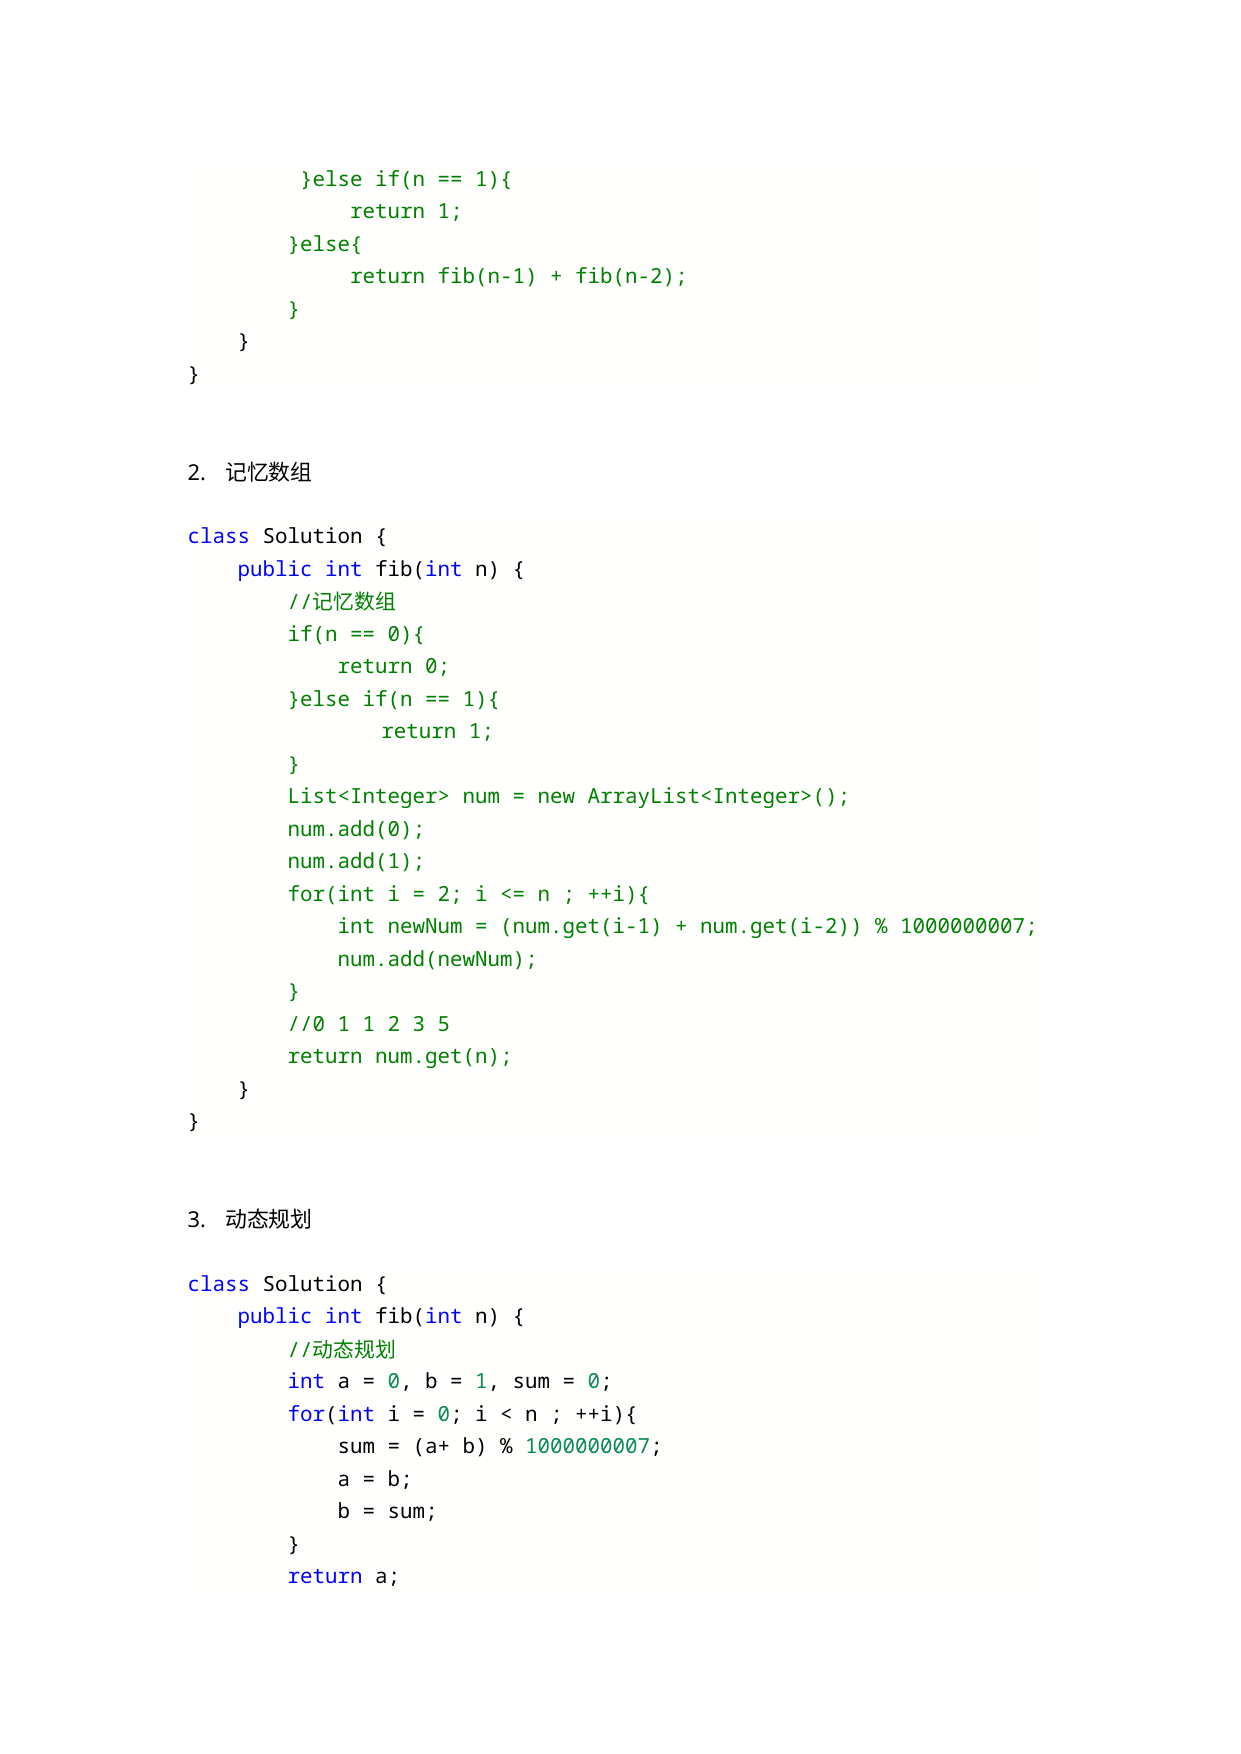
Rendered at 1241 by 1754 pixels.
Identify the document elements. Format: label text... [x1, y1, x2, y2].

text } [187, 1072, 1053, 1104]
text class Solution { [187, 1267, 1053, 1299]
text a = b; [187, 1462, 1053, 1494]
list 动态规划 [187, 1202, 1053, 1234]
text num.add(1); [187, 844, 1053, 877]
text }else if(n == 1){ [187, 682, 1053, 714]
text //记忆数组 [187, 584, 1053, 617]
text public int fib(int n) { [187, 552, 1053, 584]
text return 1; [187, 714, 1053, 747]
text //动态规划 [187, 1332, 1053, 1364]
text return 1; [187, 194, 1053, 227]
text }else{ [187, 227, 1053, 259]
text } [187, 1104, 1053, 1137]
text public int fib(int n) { [187, 1299, 1053, 1332]
text return a; [187, 1559, 1053, 1592]
text for(int i = 2; i <= n ; ++i){ [187, 877, 1053, 909]
text } [187, 357, 1053, 389]
text } [187, 974, 1053, 1007]
text for(int i = 0; i < n ; ++i){ [187, 1397, 1053, 1429]
text }else if(n == 1){ [187, 162, 1053, 194]
text class Solution { [187, 519, 1053, 552]
text } [187, 747, 1053, 779]
text num.add(0); [187, 812, 1053, 844]
text int newNum = (num.get(i-1) + num.get(i-2)) % 1000000007; [187, 909, 1053, 942]
text num.add(newNum); [187, 942, 1053, 974]
text if(n == 0){ [187, 617, 1053, 649]
text } [187, 292, 1053, 324]
text } [187, 1527, 1053, 1559]
text //0 1 1 2 3 5 [187, 1007, 1053, 1039]
text return fib(n-1) + fib(n-2); [187, 259, 1053, 292]
text return num.get(n); [187, 1039, 1053, 1072]
text b = sum; [187, 1494, 1053, 1527]
text } [187, 324, 1053, 357]
text return 0; [187, 649, 1053, 682]
list 记忆数组 [187, 454, 1053, 487]
text int a = 0, b = 1, sum = 0; [187, 1364, 1053, 1397]
text sum = (a+ b) % 1000000007; [187, 1429, 1053, 1462]
text List<Integer> num = new ArrayList<Integer>(); [187, 779, 1053, 812]
